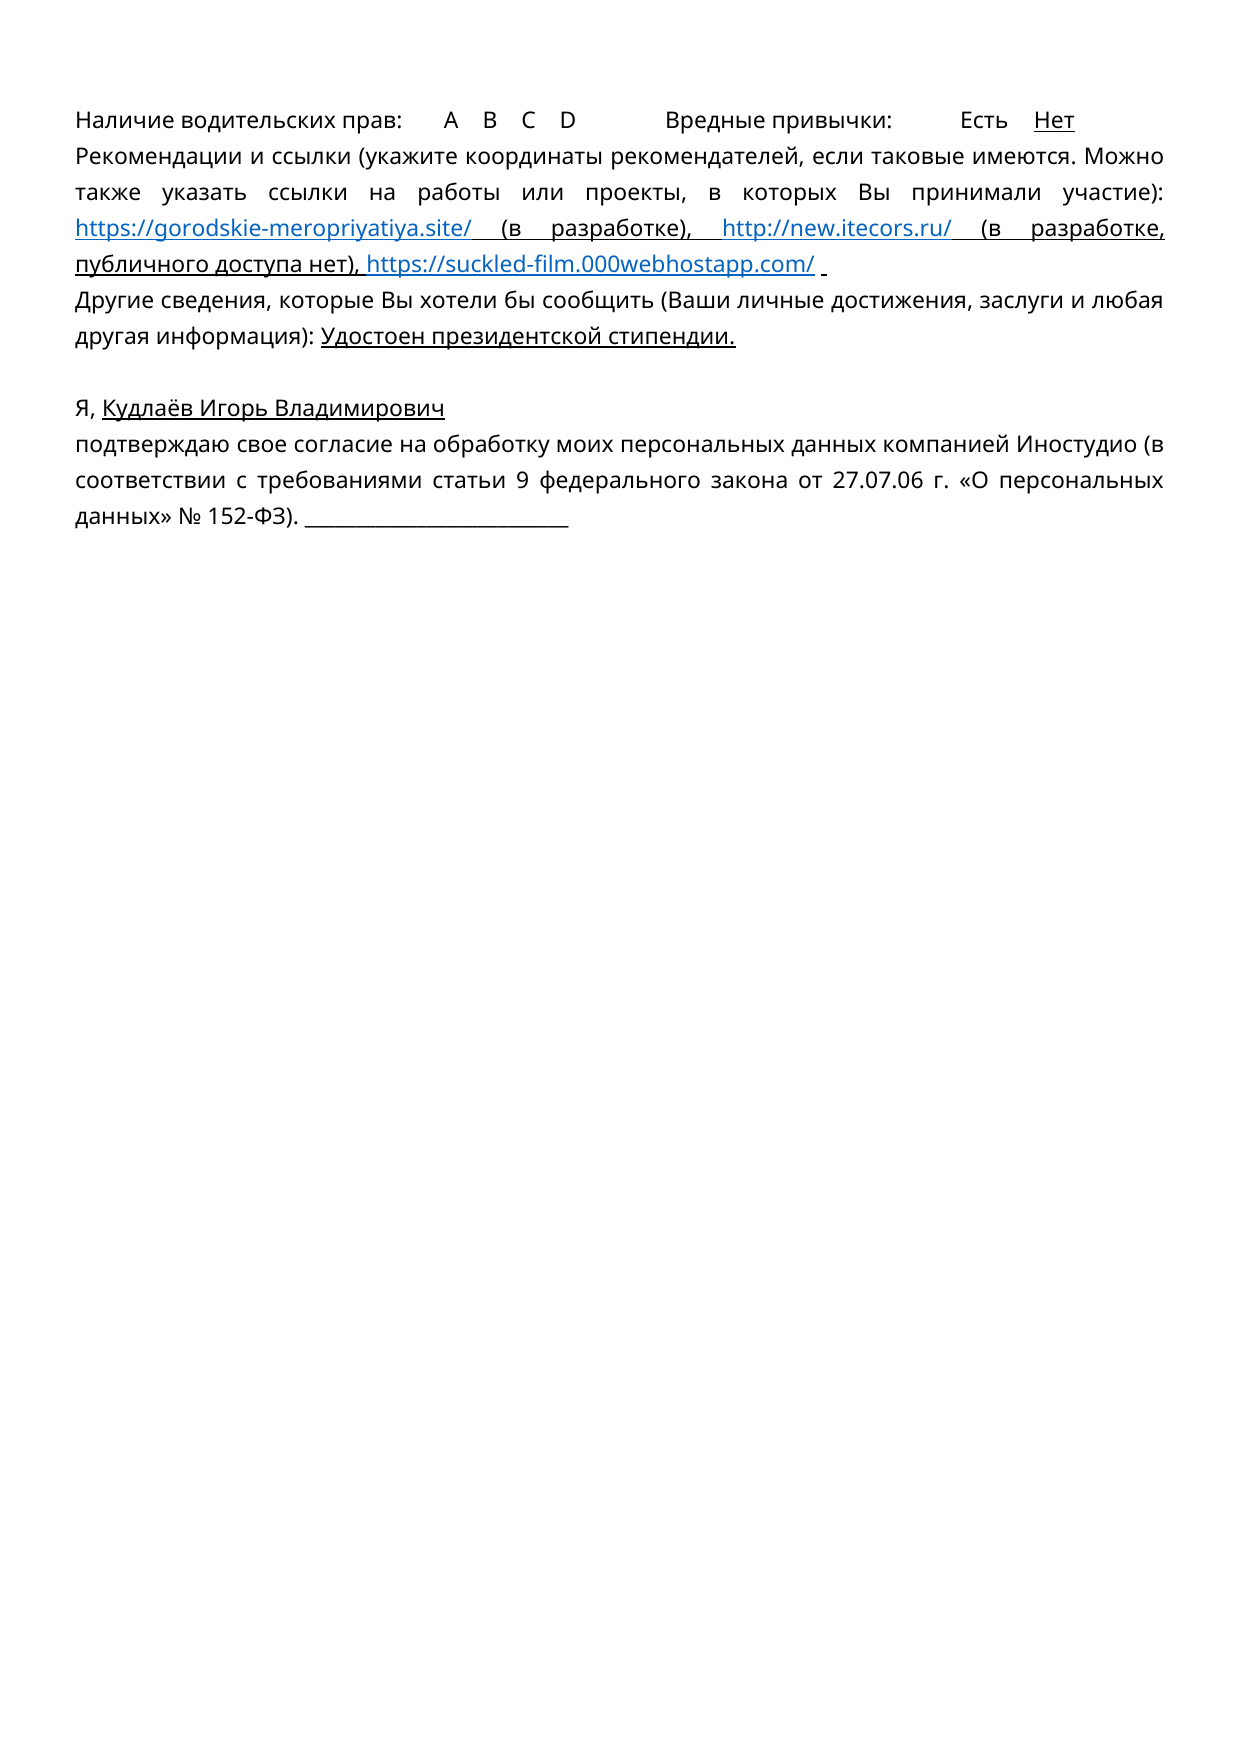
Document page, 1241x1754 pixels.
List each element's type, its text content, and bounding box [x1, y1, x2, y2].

text Я, Кудлаёв Игорь Владимирович [75, 392, 1165, 423]
text Наличие водительских прав: A B C D Вредные привычки: Есть Нет [75, 104, 1165, 136]
text подтверждаю свое согласие на обработку моих персональных данных компанией Иностудио (в соответствии с требованиями статьи 9 федерального закона от 27.07.06 г. «О персональных данных» № 152-ФЗ). __________________________ [75, 428, 1165, 531]
text Рекомендации и ссылки (укажите координаты рекомендателей, если таковые имеются. Можно также указать ссылки на работы или проекты, в которых Вы принимали участие): https://gorodskie-meropriyatiya.site/ (в разработке), http://new.itecors.ru/ (в разработке, публичного доступа нет), https://suckled-film.000webhostapp.com/ [75, 140, 1165, 239]
text Другие сведения, которые Вы хотели бы сообщить (Ваши личные достижения, заслуги и любая другая информация): Удостоен президентской стипендии. [75, 284, 1165, 351]
text Рекомендации и ссылки (укажите координаты рекомендателей, если таковые имеются. Можно также указать ссылки на работы или проекты, в которых Вы принимали участие): https://gorodskie-meropriyatiya.site/ (в разработке), http://new.itecors.ru/ (в разработке, публичного доступа нет), https://suckled-film.000webhostapp.com/ [75, 240, 1165, 279]
